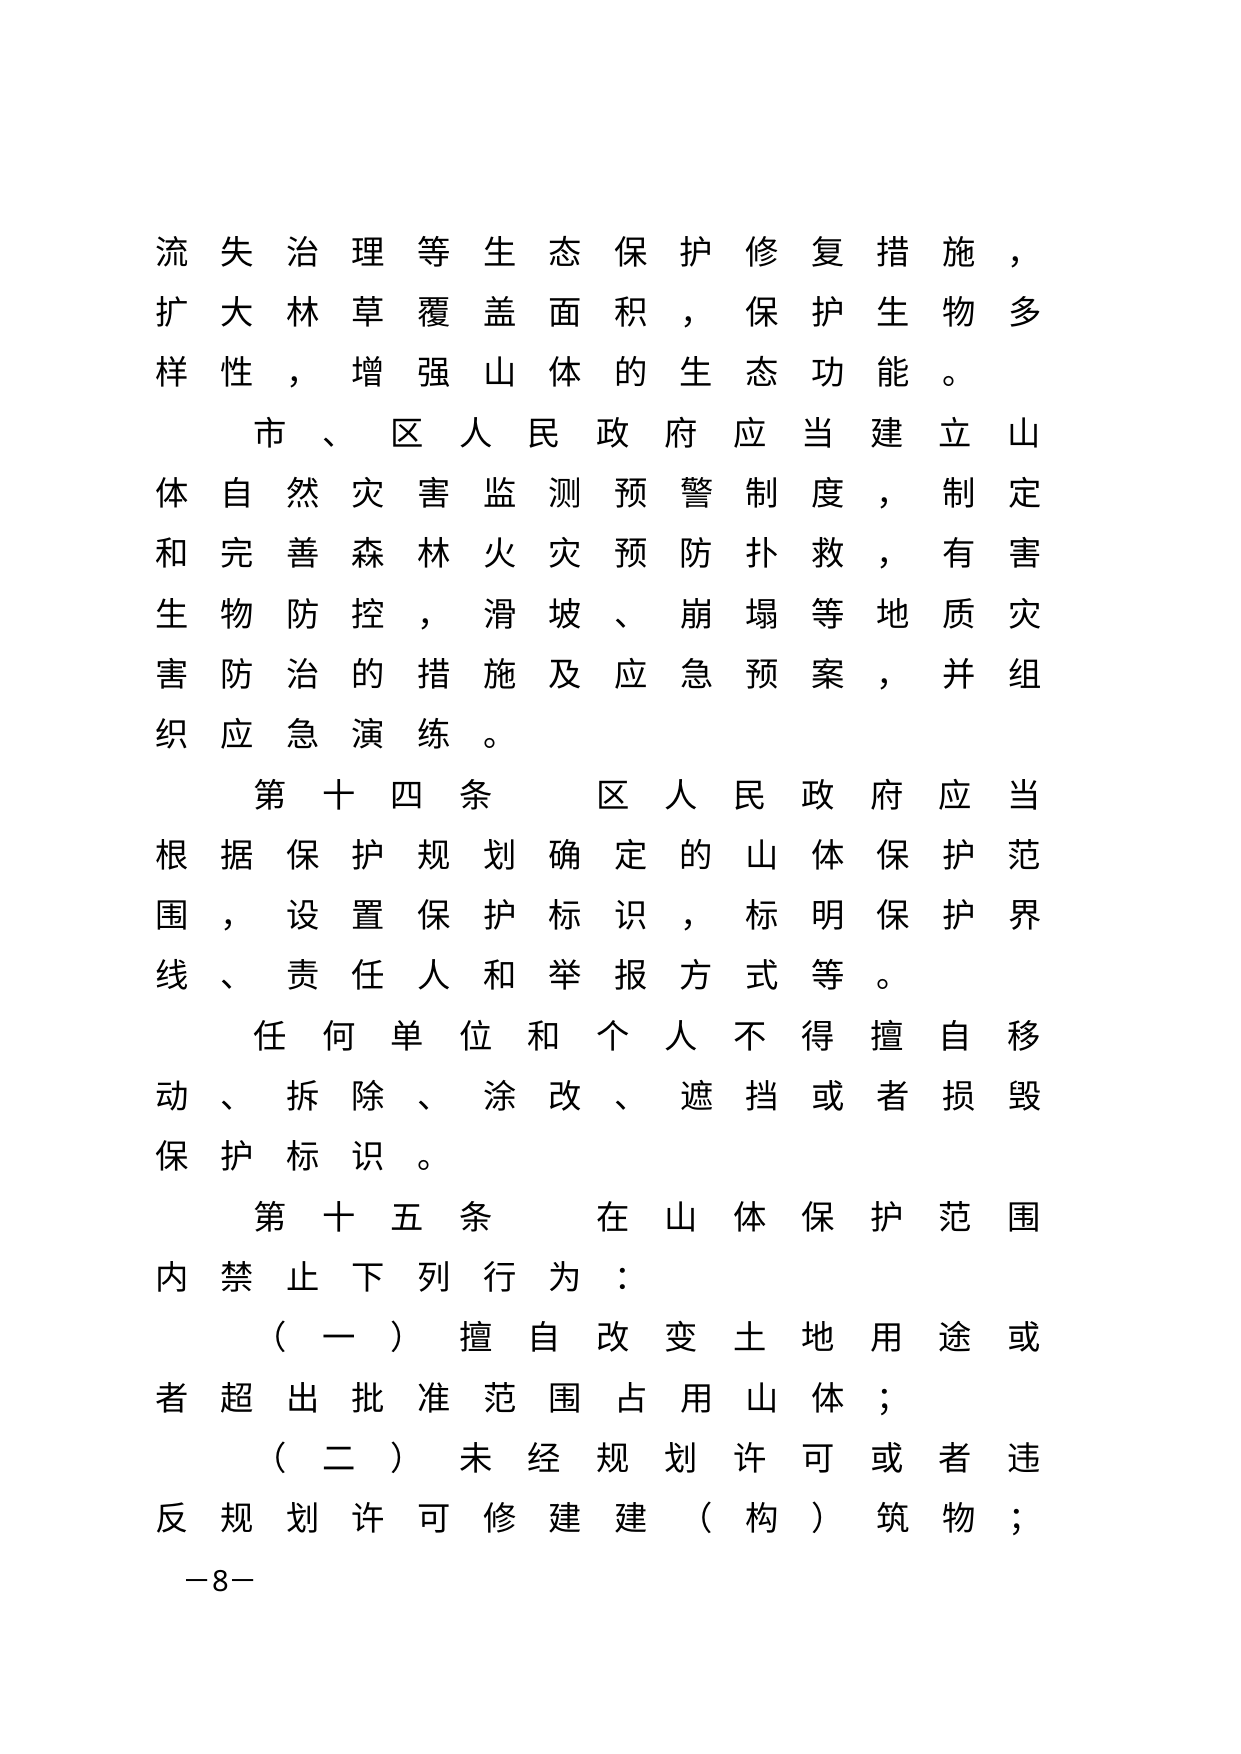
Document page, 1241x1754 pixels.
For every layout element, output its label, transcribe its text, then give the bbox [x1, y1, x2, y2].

text 任何单位和个人不得擅自移动、拆除、涂改、遮挡或者损毁保护标识。 [155, 1003, 1073, 1184]
text 市、区人民政府应当建立山体自然灾害监测预警制度，制定和完善森林火灾预防扑救，有害生物防控，滑坡、崩塌等地质灾害防治的措施及应急预案，并组织应急演练。 [155, 400, 1073, 762]
text （一）擅自改变土地用途或者超出批准范围占用山体； [155, 1305, 1073, 1426]
text 第十三条 市、区人民政府应当依据山体保护规划的要求，实施封育保护、造林绿化、水土流失治理等生态保护修复措施，扩大林草覆盖面积，保护生物多样性，增强山体的生态功能。 [155, 219, 1073, 400]
text （二）未经规划许可或者违反规划许可修建建（构）筑物； [155, 1426, 1073, 1546]
text 第十五条 在山体保护范围内禁止下列行为： [155, 1184, 1073, 1305]
text 第十四条 区人民政府应当根据保护规划确定的山体保护范围，设置保护标识，标明保护界线、责任人和举报方式等。 [155, 762, 1073, 1003]
